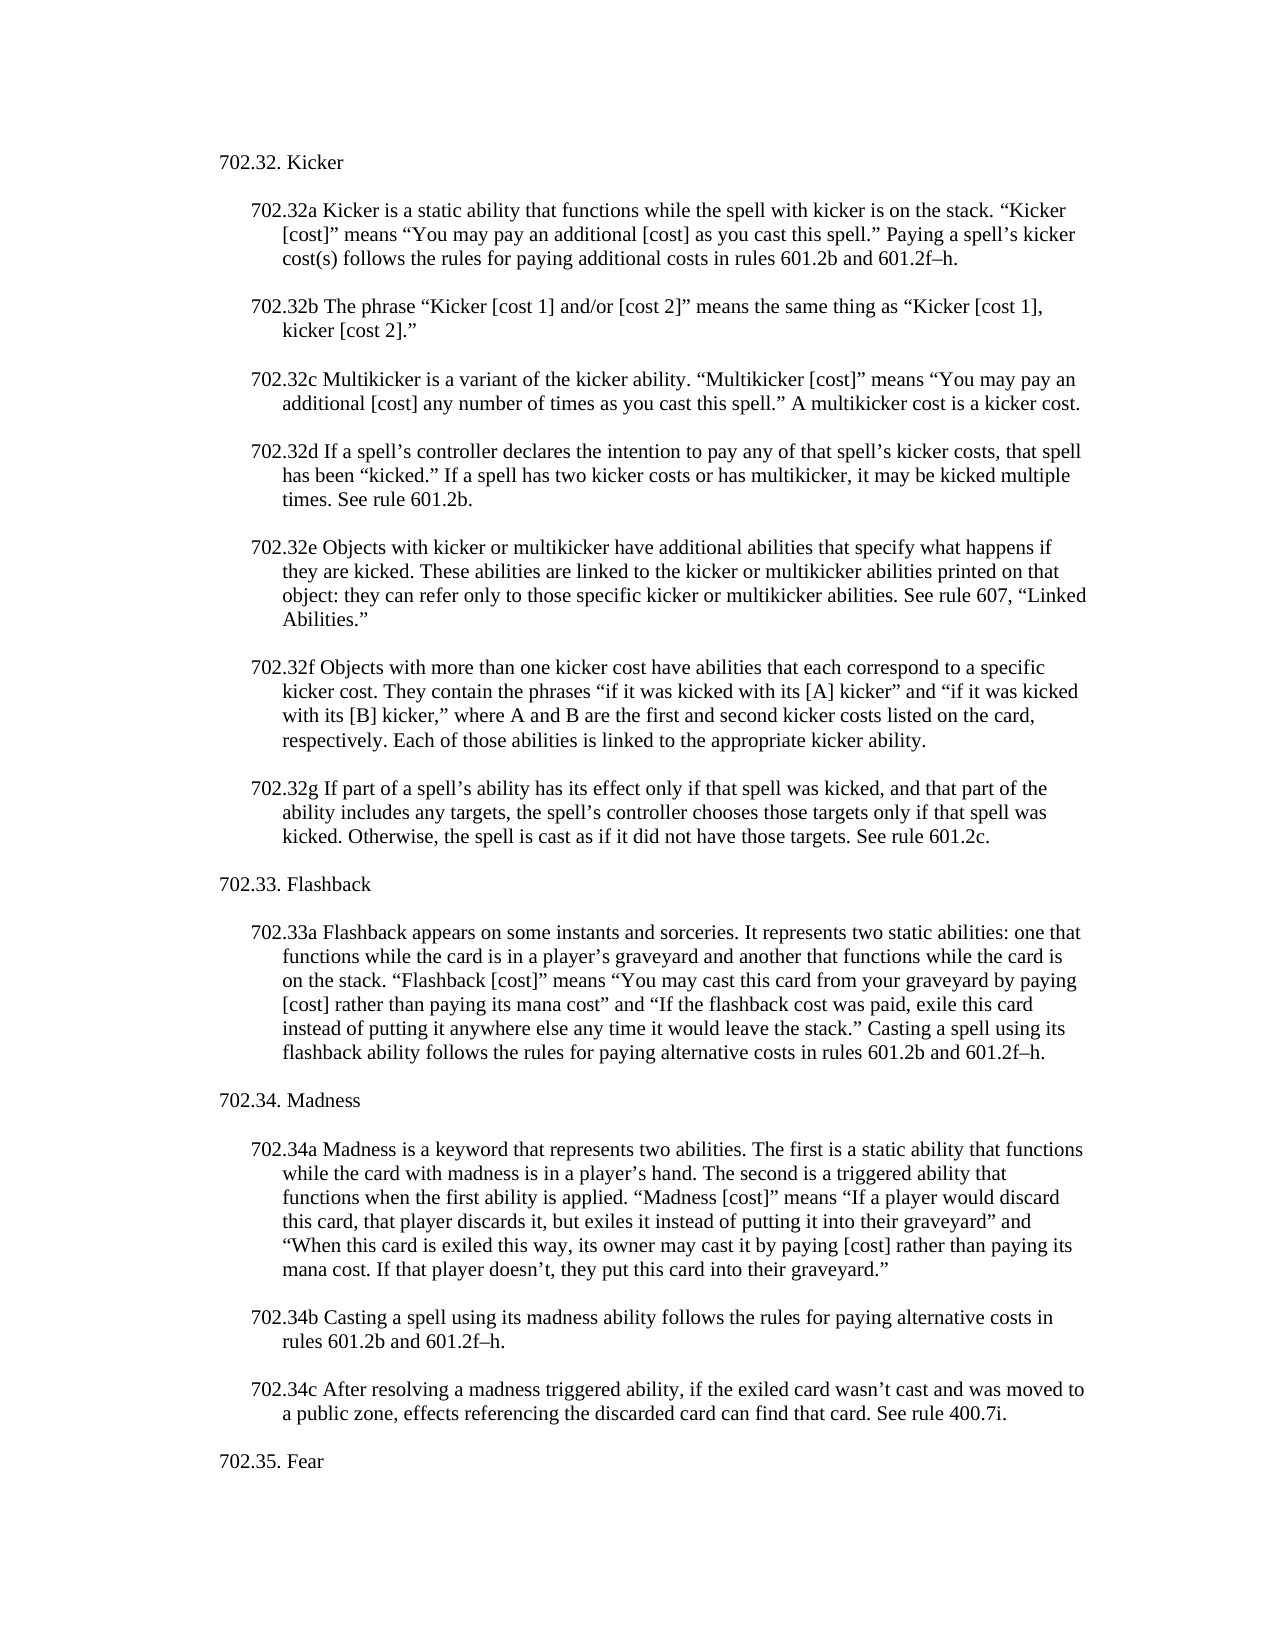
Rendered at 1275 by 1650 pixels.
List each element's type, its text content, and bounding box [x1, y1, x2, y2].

text 702.32e Objects with kicker or multikicker have additional abilities that specify what happens if they are kicked. These abilities are linked to the kicker or multikicker abilities printed on that object: they can refer only to those specific kicker or multikicker abilities. See rule 607, “Linked Abilities.” [251, 535, 1087, 631]
text 702.32. Kicker [219, 150, 1087, 174]
text 702.33a Flashback appears on some instants and sorceries. It represents two static abilities: one that functions while the card is in a player’s graveyard and another that functions while the card is on the stack. “Flashback [cost]” means “You may cast this card from your graveyard by paying [cost] rather than paying its mana cost” and “If the flashback cost was paid, exile this card instead of putting it anywhere else any time it would leave the stack.” Casting a spell using its flashback ability follows the rules for paying alternative costs in rules 601.2b and 601.2f–h. [251, 920, 1087, 1064]
text 702.32f Objects with more than one kicker cost have abilities that each correspond to a specific kicker cost. They contain the phrases “if it was kicked with its [A] kicker” and “if it was kicked with its [B] kicker,” where A and B are the first and second kicker costs listed on the card, respectively. Each of those abilities is linked to the appropriate kicker ability. [251, 655, 1087, 752]
text 702.32b The phrase “Kicker [cost 1] and/or [cost 2]” means the same thing as “Kicker [cost 1], kicker [cost 2].” [251, 294, 1087, 342]
text 702.32d If a spell’s controller declares the intention to pay any of that spell’s kicker costs, that spell has been “kicked.” If a spell has two kicker costs or has multikicker, it may be kicked multiple times. See rule 601.2b. [251, 439, 1087, 511]
text 702.32a Kicker is a static ability that functions while the spell with kicker is on the stack. “Kicker [cost]” means “You may pay an additional [cost] as you cast this spell.” Paying a spell’s kicker cost(s) follows the rules for paying additional costs in rules 601.2b and 601.2f–h. [251, 198, 1087, 270]
text 702.33. Flashback [219, 872, 1087, 896]
text 702.32c Multikicker is a variant of the kicker ability. “Multikicker [cost]” means “You may pay an additional [cost] any number of times as you cast this spell.” A multikicker cost is a kicker cost. [251, 367, 1087, 415]
text 702.34a Madness is a keyword that represents two abilities. The first is a static ability that functions while the card with madness is in a player’s hand. The second is a triggered ability that functions when the first ability is applied. “Madness [cost]” means “If a player would discard this card, that player discards it, but exiles it instead of putting it into their graveyard” and “When this card is exiled this way, its owner may cast it by paying [cost] rather than paying its mana cost. If that player doesn’t, they put this card into their graveyard.” [251, 1137, 1087, 1281]
text 702.34. Madness [219, 1088, 1087, 1112]
text 702.32g If part of a spell’s ability has its effect only if that spell was kicked, and that part of the ability includes any targets, the spell’s controller chooses those targets only if that spell was kicked. Otherwise, the spell is cast as if it did not have those targets. See rule 601.2c. [251, 776, 1087, 848]
text 702.34c After resolving a madness triggered ability, if the exiled card wasn’t cast and was moved to a public zone, effects referencing the discarded card can find that card. See rule 400.7i. [251, 1377, 1087, 1425]
text 702.35. Fear [219, 1449, 1087, 1473]
text 702.34b Casting a spell using its madness ability follows the rules for paying alternative costs in rules 601.2b and 601.2f–h. [251, 1305, 1087, 1353]
